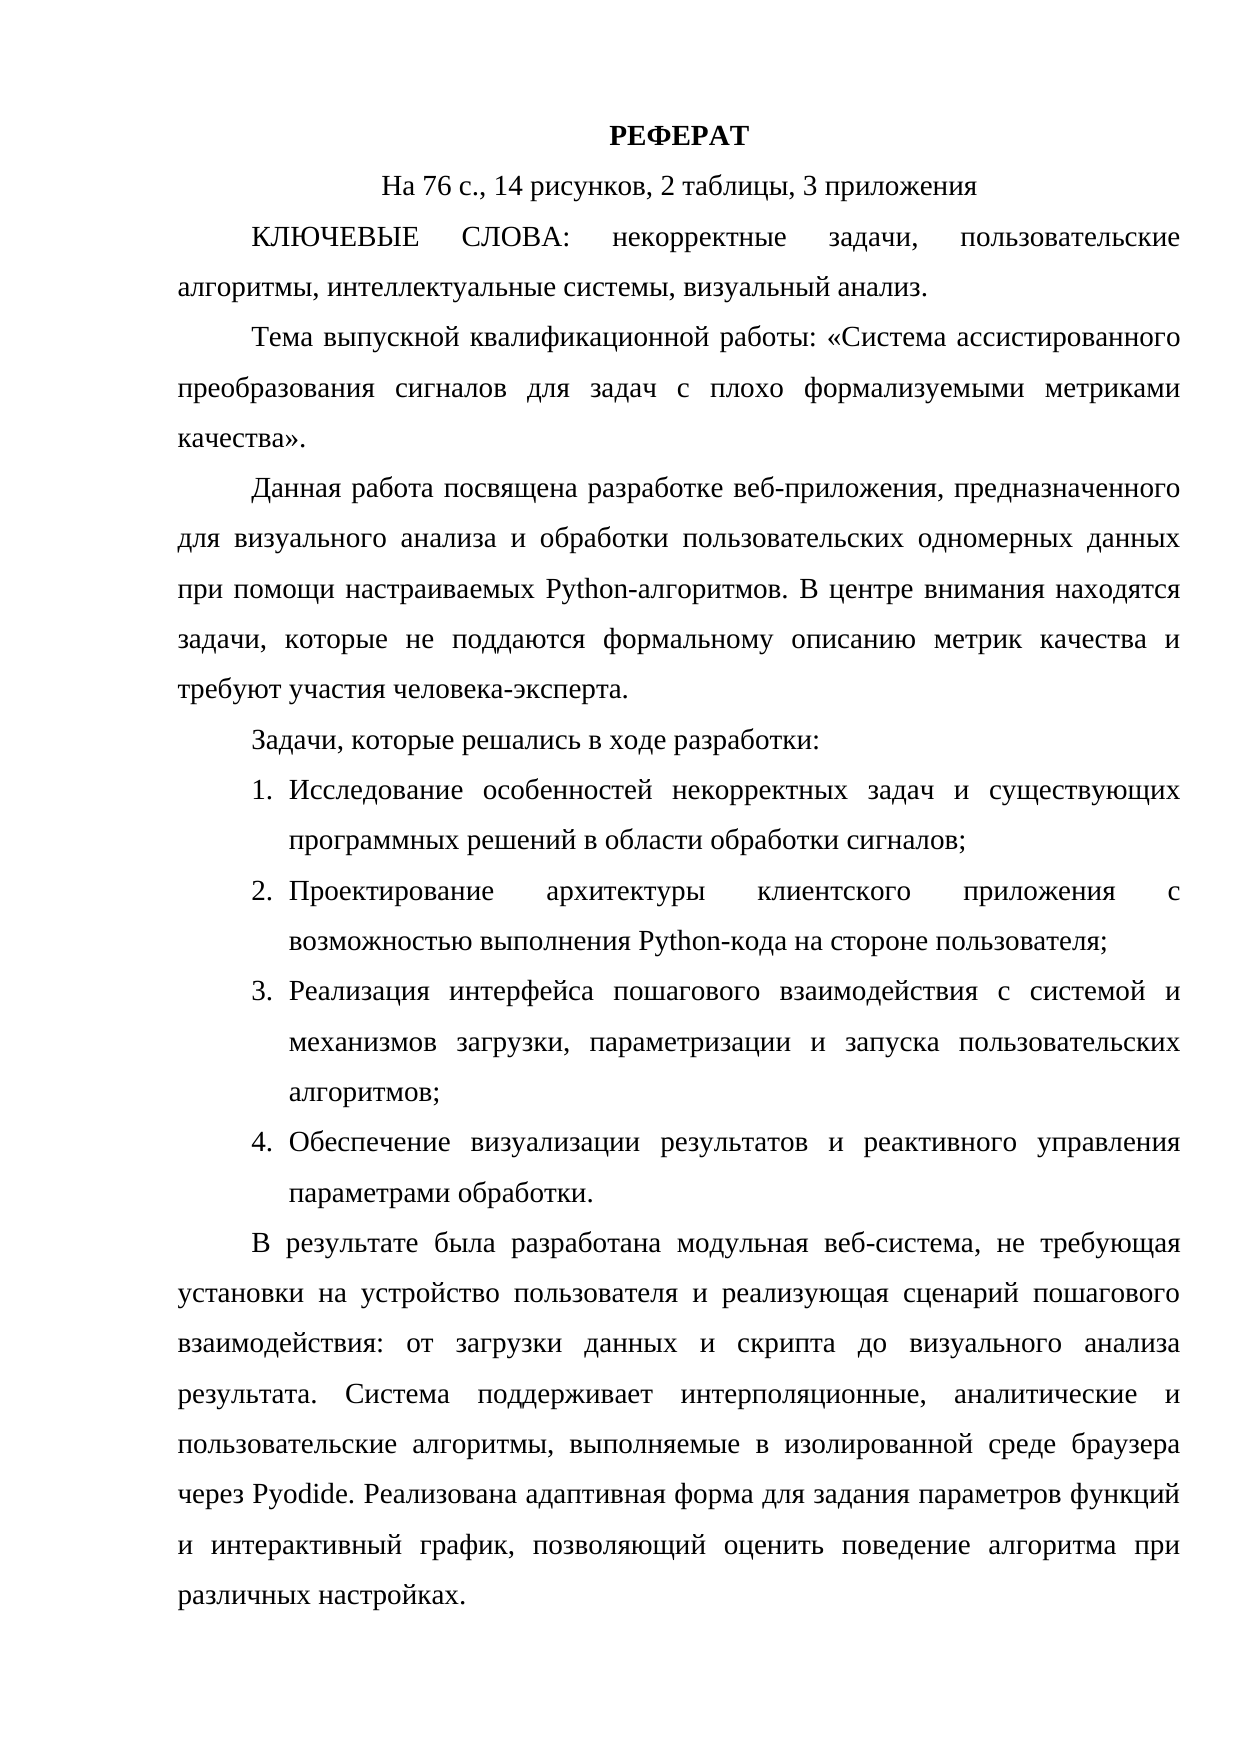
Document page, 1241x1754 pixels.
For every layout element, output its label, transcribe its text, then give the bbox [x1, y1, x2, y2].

text В результате была разработана модульная веб-система, не требующая установки на устройство пользователя и реализующая сценарий пошагового взаимодействия: от загрузки данных и скрипта до визуального анализа результата. Система поддерживает интерполяционные, аналитические и пользовательские алгоритмы, выполняемые в изолированной среде браузера через Pyodide. Реализована адаптивная форма для задания параметров функций и интерактивный график, позволяющий оценить поведение алгоритма при различных настройках. [177, 1225, 1181, 1611]
text Данная работа посвящена разработке веб-приложения, предназначенного для визуального анализа и обработки пользовательских одномерных данных при помощи настраиваемых Python-алгоритмов. В центре внимания находятся задачи, которые не поддаются формальному описанию метрик качества и требуют участия человека-эксперта. [177, 470, 1181, 705]
text РЕФЕРАТ [177, 118, 1181, 152]
list Обеспечение визуализации результатов и реактивного управления параметрами обработки. [251, 1124, 1181, 1208]
text КЛЮЧЕВЫЕ СЛОВА: некорректные задачи, пользовательские алгоритмы, интеллектуальные системы, визуальный анализ. [177, 219, 1181, 303]
text Тема выпускной квалификационной работы: «Система ассистированного преобразования сигналов для задач с плохо формализуемыми метриками качества». [177, 319, 1181, 453]
list Исследование особенностей некорректных задач и существующих программных решений в области обработки сигналов; [251, 772, 1181, 856]
text Задачи, которые решались в ходе разработки: [177, 722, 1181, 755]
list Реализация интерфейса пошагового взаимодействия с системой и механизмов загрузки, параметризации и запуска пользовательских алгоритмов; [251, 973, 1181, 1108]
text На 76 с., 14 рисунков, 2 таблицы, 3 приложения [177, 168, 1181, 202]
list Проектирование архитектуры клиентского приложения с возможностью выполнения Python-кода на стороне пользователя; [251, 873, 1181, 957]
